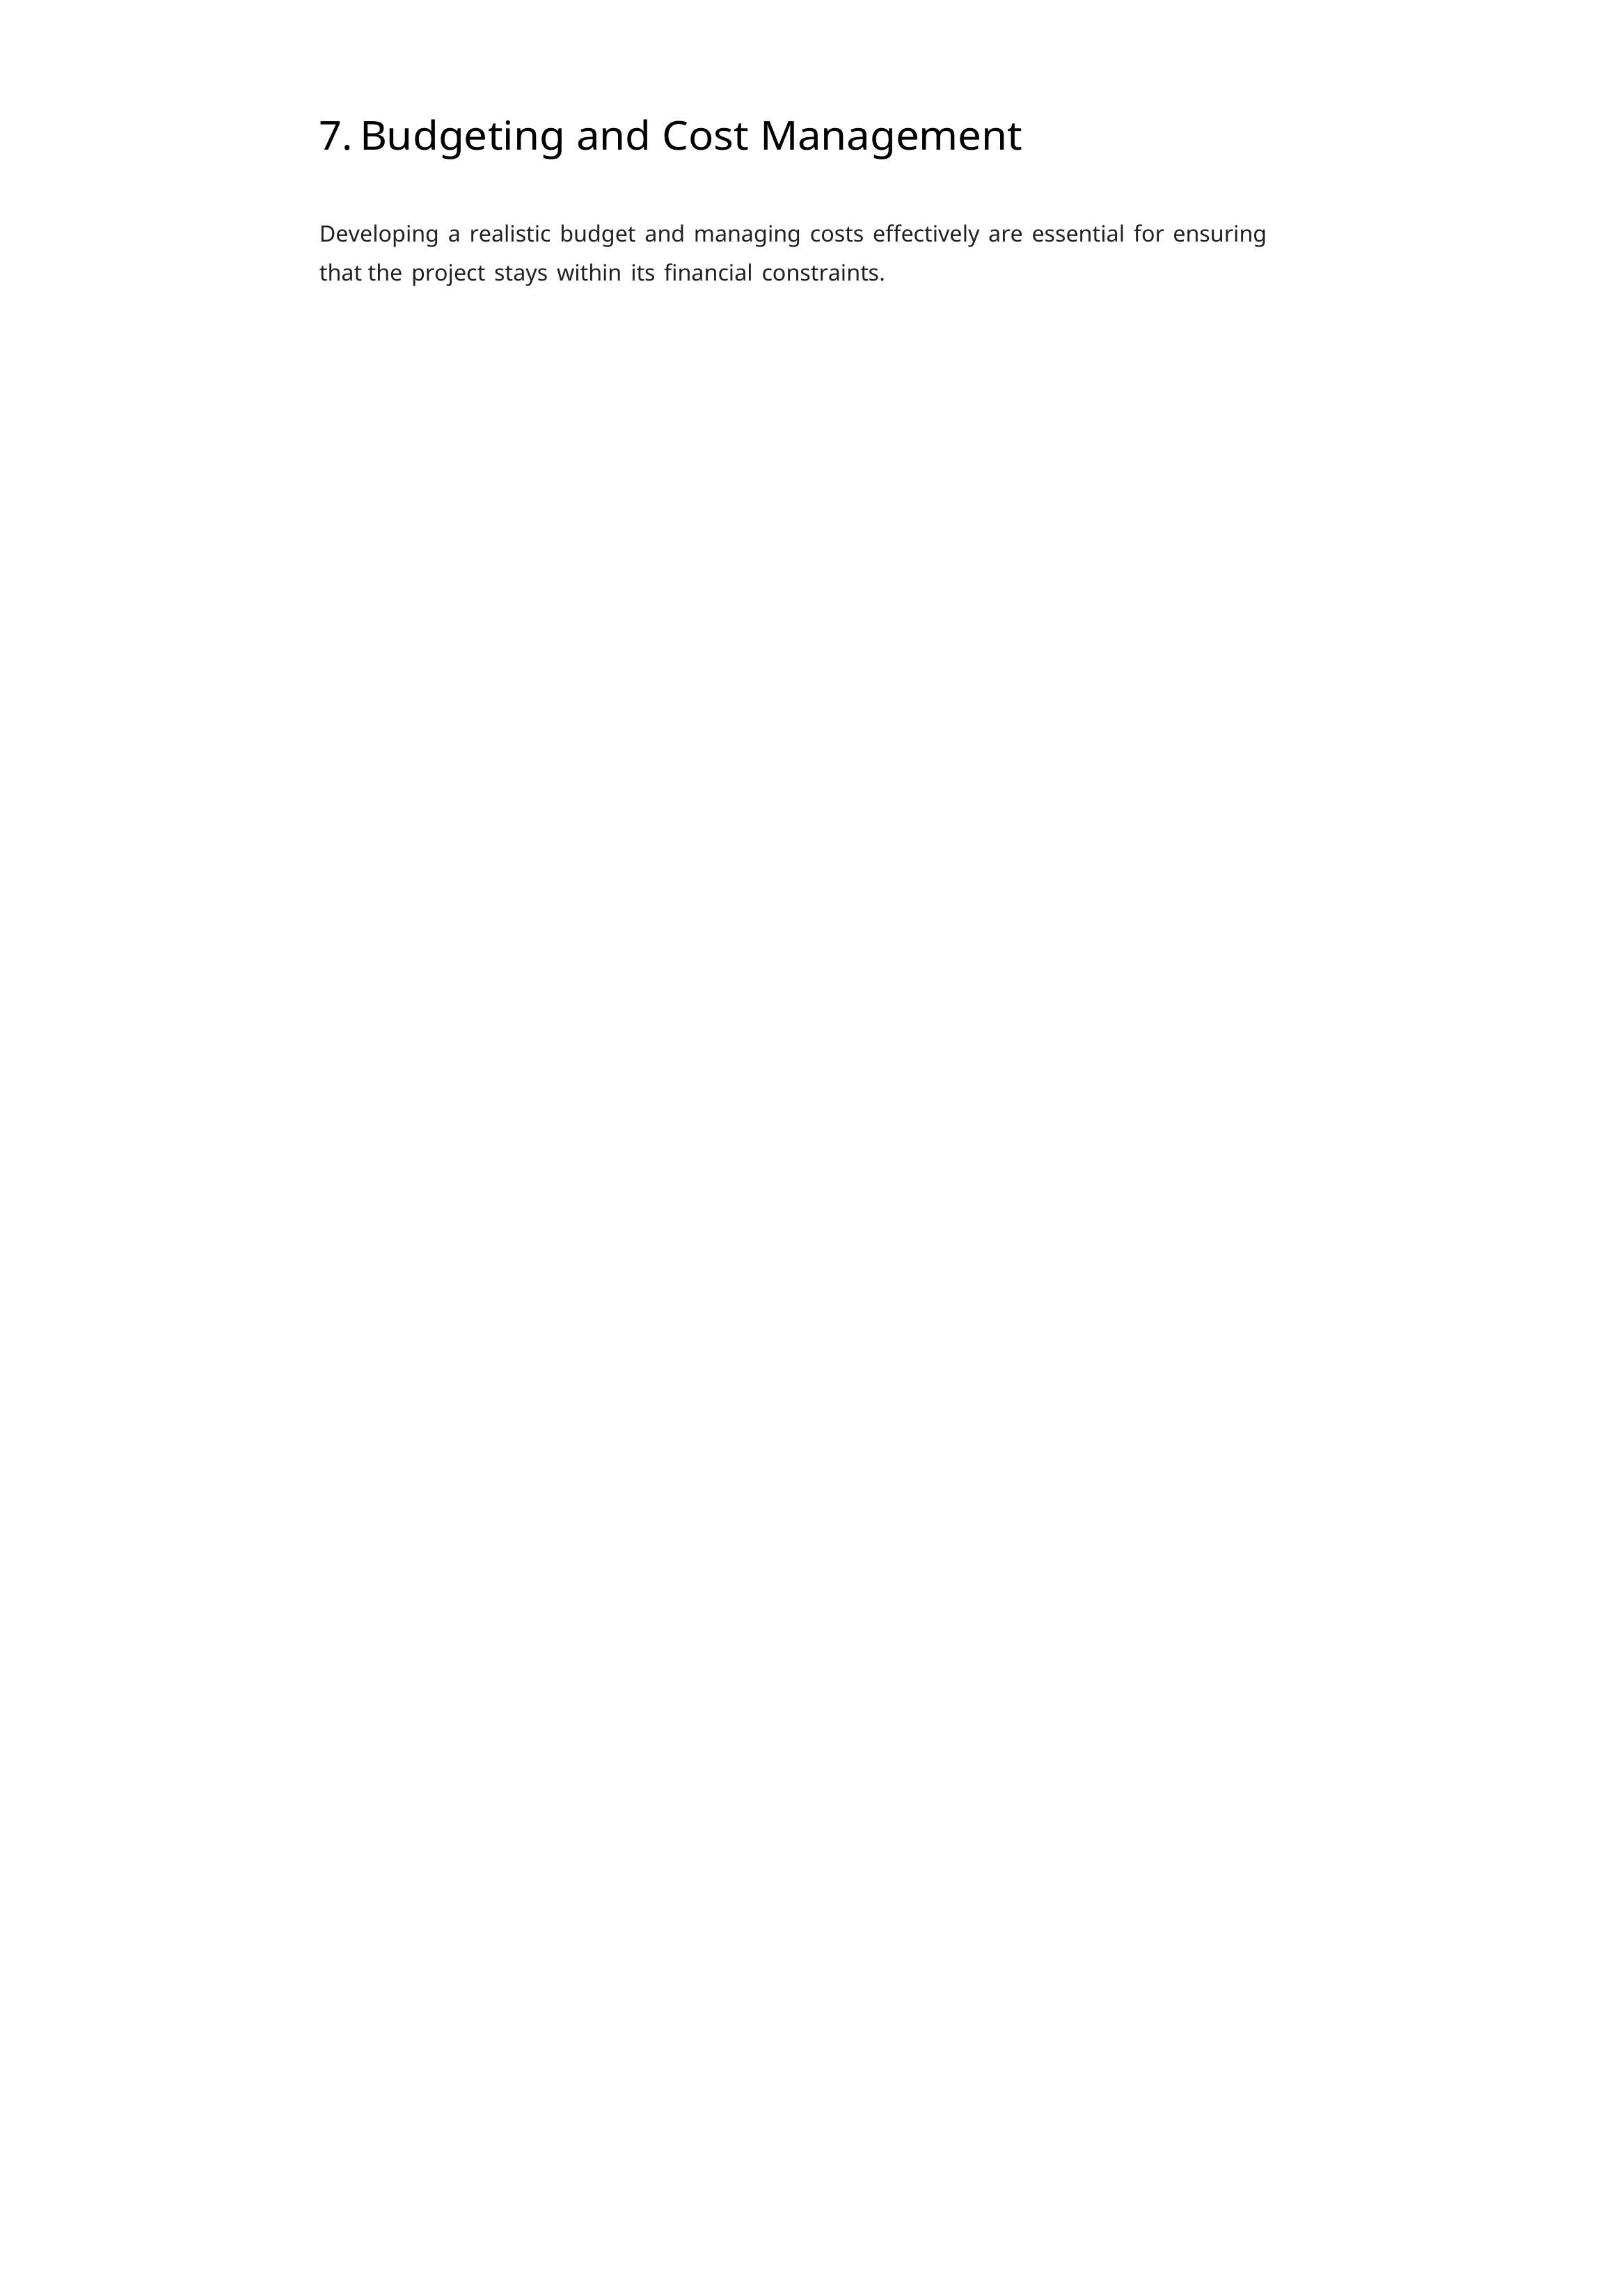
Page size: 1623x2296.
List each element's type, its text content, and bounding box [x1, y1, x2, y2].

subtitle Budgeting and Cost Management [319, 107, 1386, 162]
text Developing a realistic budget and managing costs effectively are essential for ensuring that the project stays within its financial constraints. [319, 218, 1289, 288]
